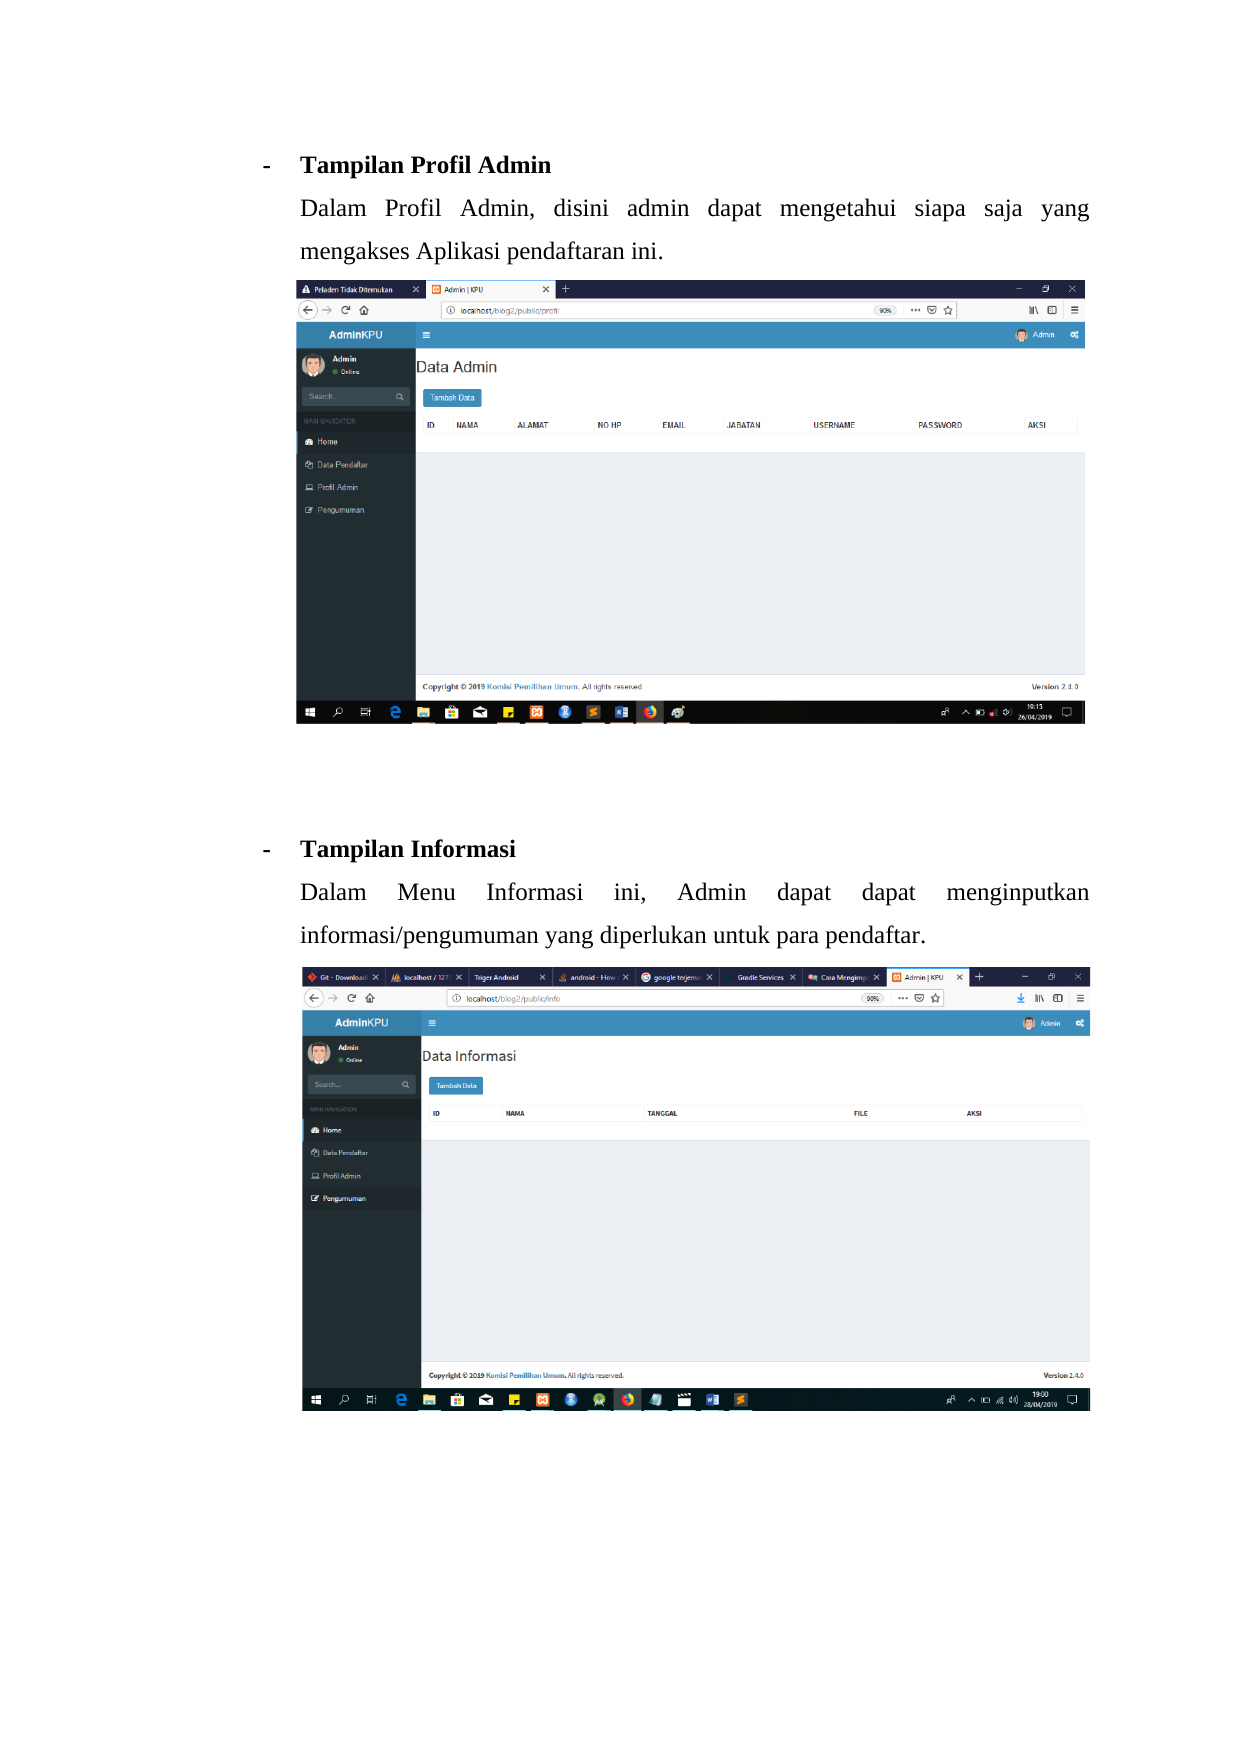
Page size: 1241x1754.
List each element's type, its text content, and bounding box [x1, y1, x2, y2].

list Dalam Profil Admin, disini admin dapat mengetahui siapa saja yang mengakses Aplikasi pendaftaran ini. [300, 193, 1090, 265]
picture [296, 280, 1086, 725]
list Tampilan Informasi [262, 834, 1090, 863]
list Dalam Menu Informasi ini, Admin dapat dapat menginputkan informasi/pengumuman yang diperlukan untuk para pendaftar. [300, 877, 1090, 949]
list Tampilan Profil Admin [262, 150, 1090, 179]
picture [302, 967, 1091, 1411]
